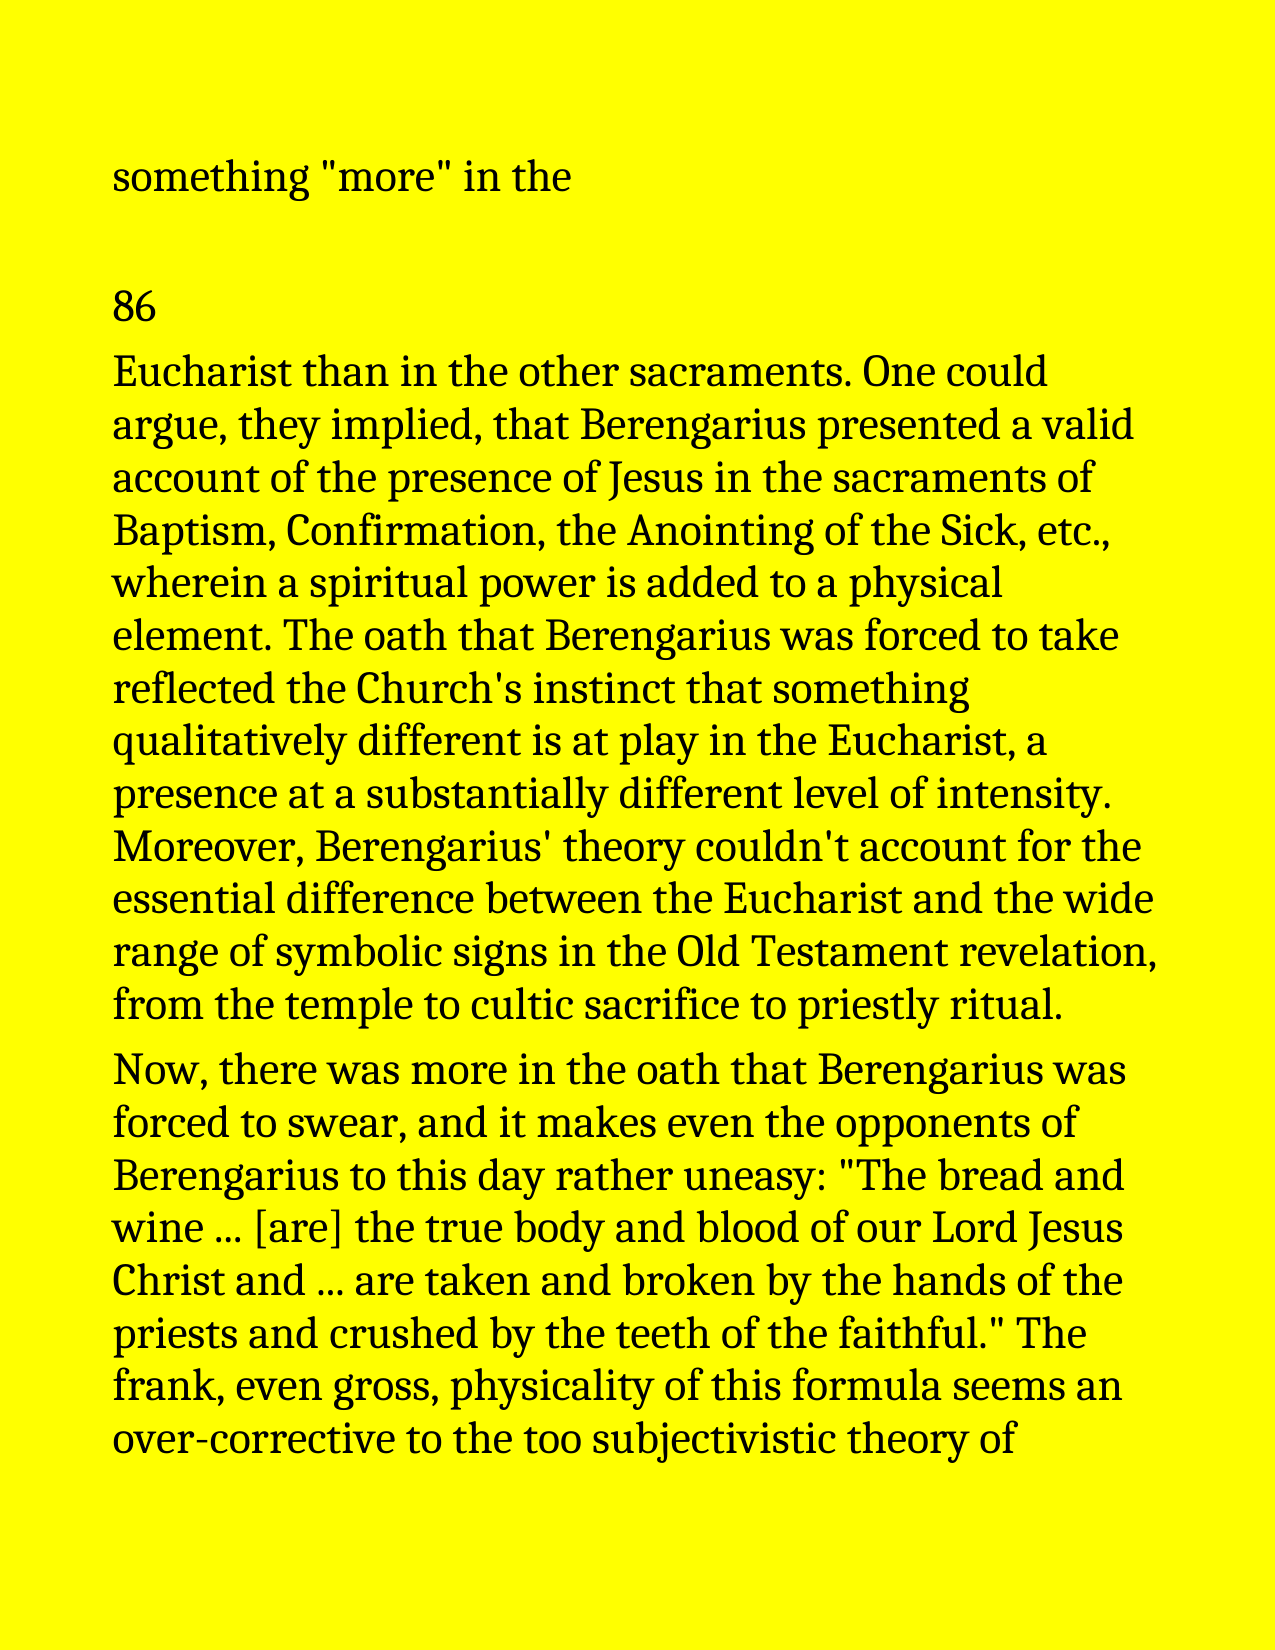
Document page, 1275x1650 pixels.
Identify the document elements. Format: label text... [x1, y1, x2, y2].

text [112, 150, 1162, 203]
text Eucharist than in the other sacraments. One could argue, they implied, that Berengarius presented a valid account of the presence of Jesus in the sacraments of Baptism, Confirmation, the Anointing of the Sick, etc., wherein a spiritual power is added to a physical element. The oath that Berengarius was forced to take reflected the Church's instinct that something qualitatively different is at play in the Eucharist, a presence at a substantially different level of intensity. Moreover, Berengarius' theory couldn't account for the essential difference between the Eucharist and the wide range of symbolic signs in the Old Testament revelation, from the temple to cultic sacrifice to priestly ritual. [112, 346, 1162, 1031]
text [112, 1043, 1162, 1465]
text 86 [112, 280, 1162, 333]
